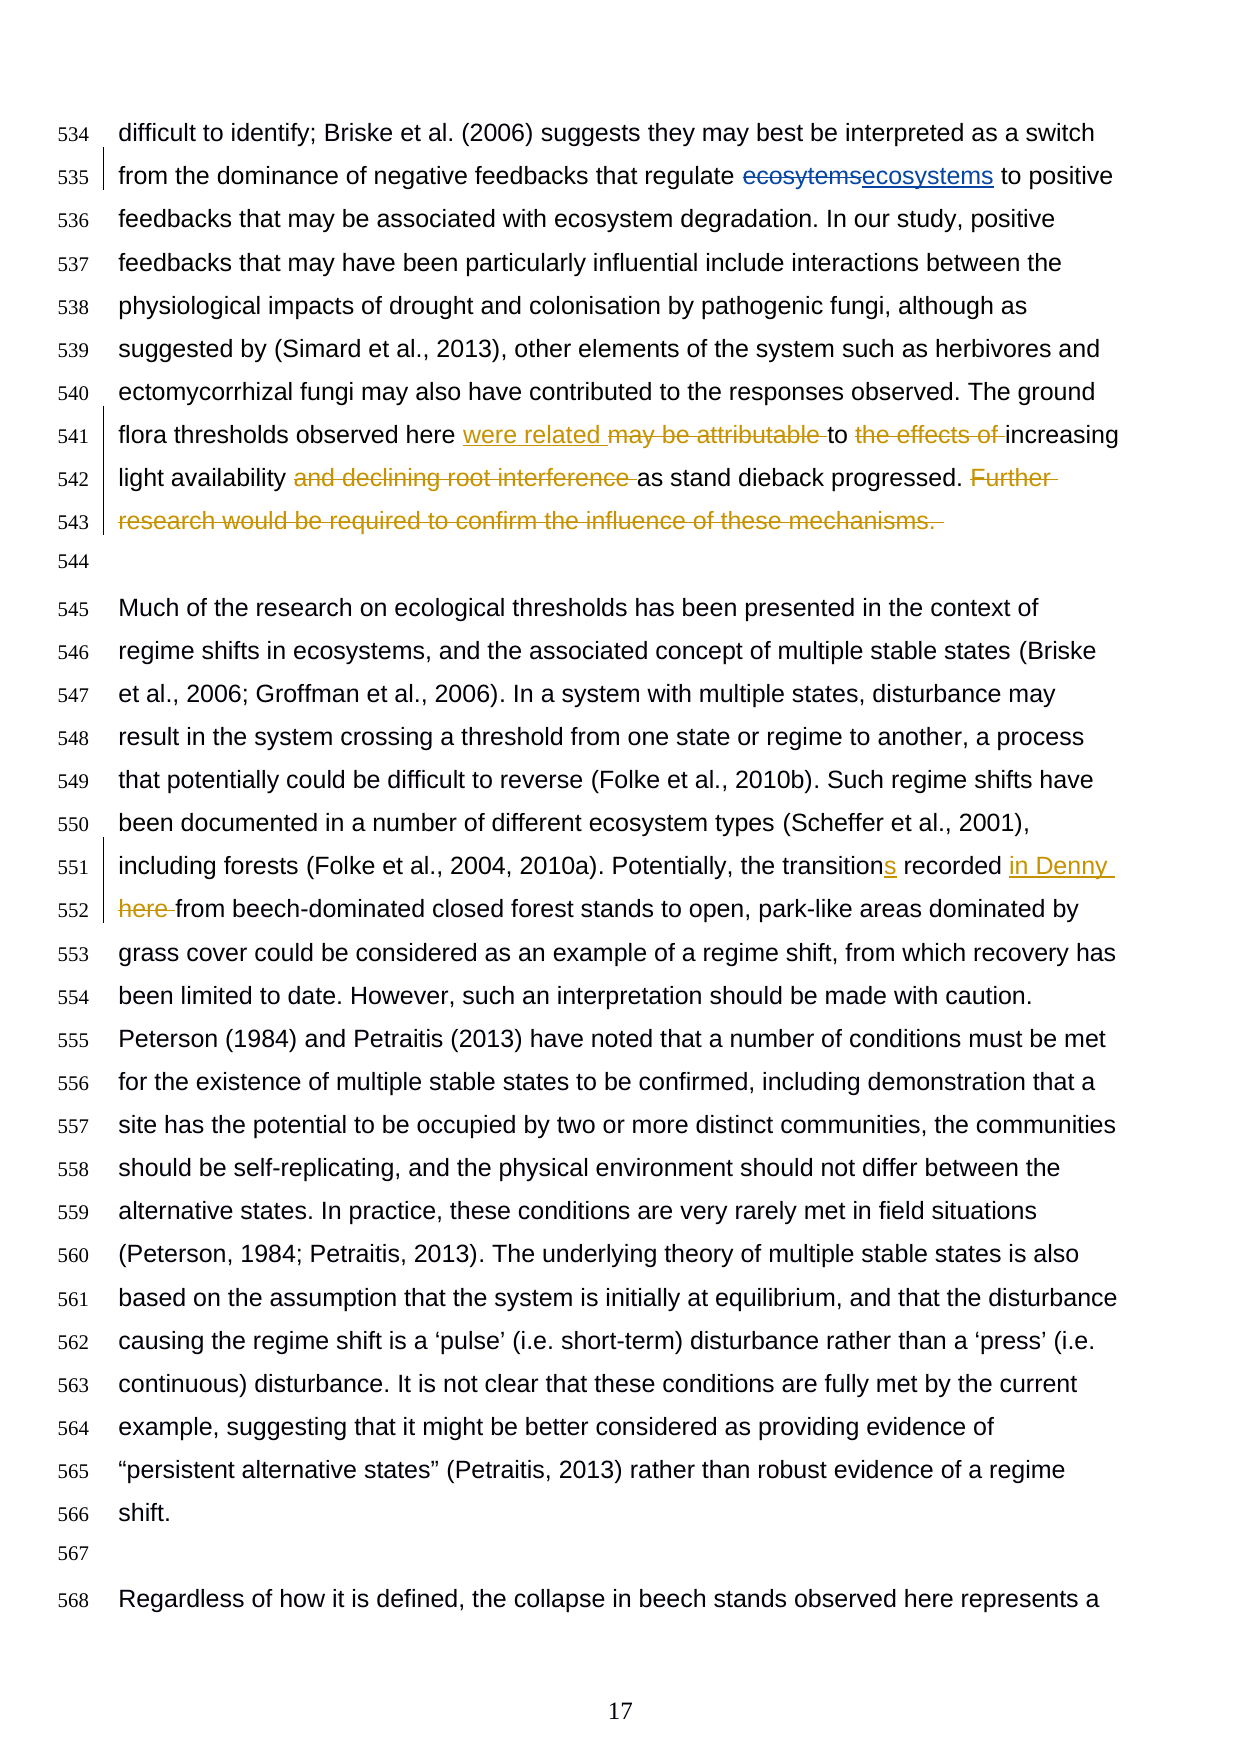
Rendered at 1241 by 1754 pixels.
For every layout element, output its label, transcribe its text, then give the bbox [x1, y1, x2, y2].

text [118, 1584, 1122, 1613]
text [118, 118, 1122, 535]
text Much of the research on ecological thresholds has been presented in the context of regime shifts in ecosystems, and the associated concept of multiple stable states (Briske et al., 2006; Groffman et al., 2006). In a system with multiple states, disturbance may result in the system crossing a threshold from one state or regime to another, a process that potentially could be difficult to reverse (Folke et al., 2010b). Such regime shifts have been documented in a number of different ecosystem types (Scheffer et al., 2001), including forests (Folke et al., 2004, 2010a). Potentially, the transition recorded from beech-dominated closed forest stands to open, park-like areas dominated by grass cover could be considered as an example of a regime shift, from which recovery has been limited to date. However, such an interpretation should be made with caution. Peterson (1984) and Petraitis (2013) have noted that a number of conditions must be met for the existence of multiple stable states to be confirmed, including demonstration that a site has the potential to be occupied by two or more distinct communities, the communities should be self-replicating, and the physical environment should not differ between the alternative states. In practice, these conditions are very rarely met in field situations (Peterson, 1984; Petraitis, 2013). The underlying theory of multiple stable states is also based on the assumption that the system is initially at equilibrium, and that the disturbance causing the regime shift is a ‘pulse’ (i.e. short-term) disturbance rather than a ‘press’ (i.e. continuous) disturbance. It is not clear that these conditions are fully met by the current example, suggesting that it might be better considered as providing evidence of “persistent alternative states” (Petraitis, 2013) rather than robust evidence of a regime shift. [118, 592, 1122, 1527]
